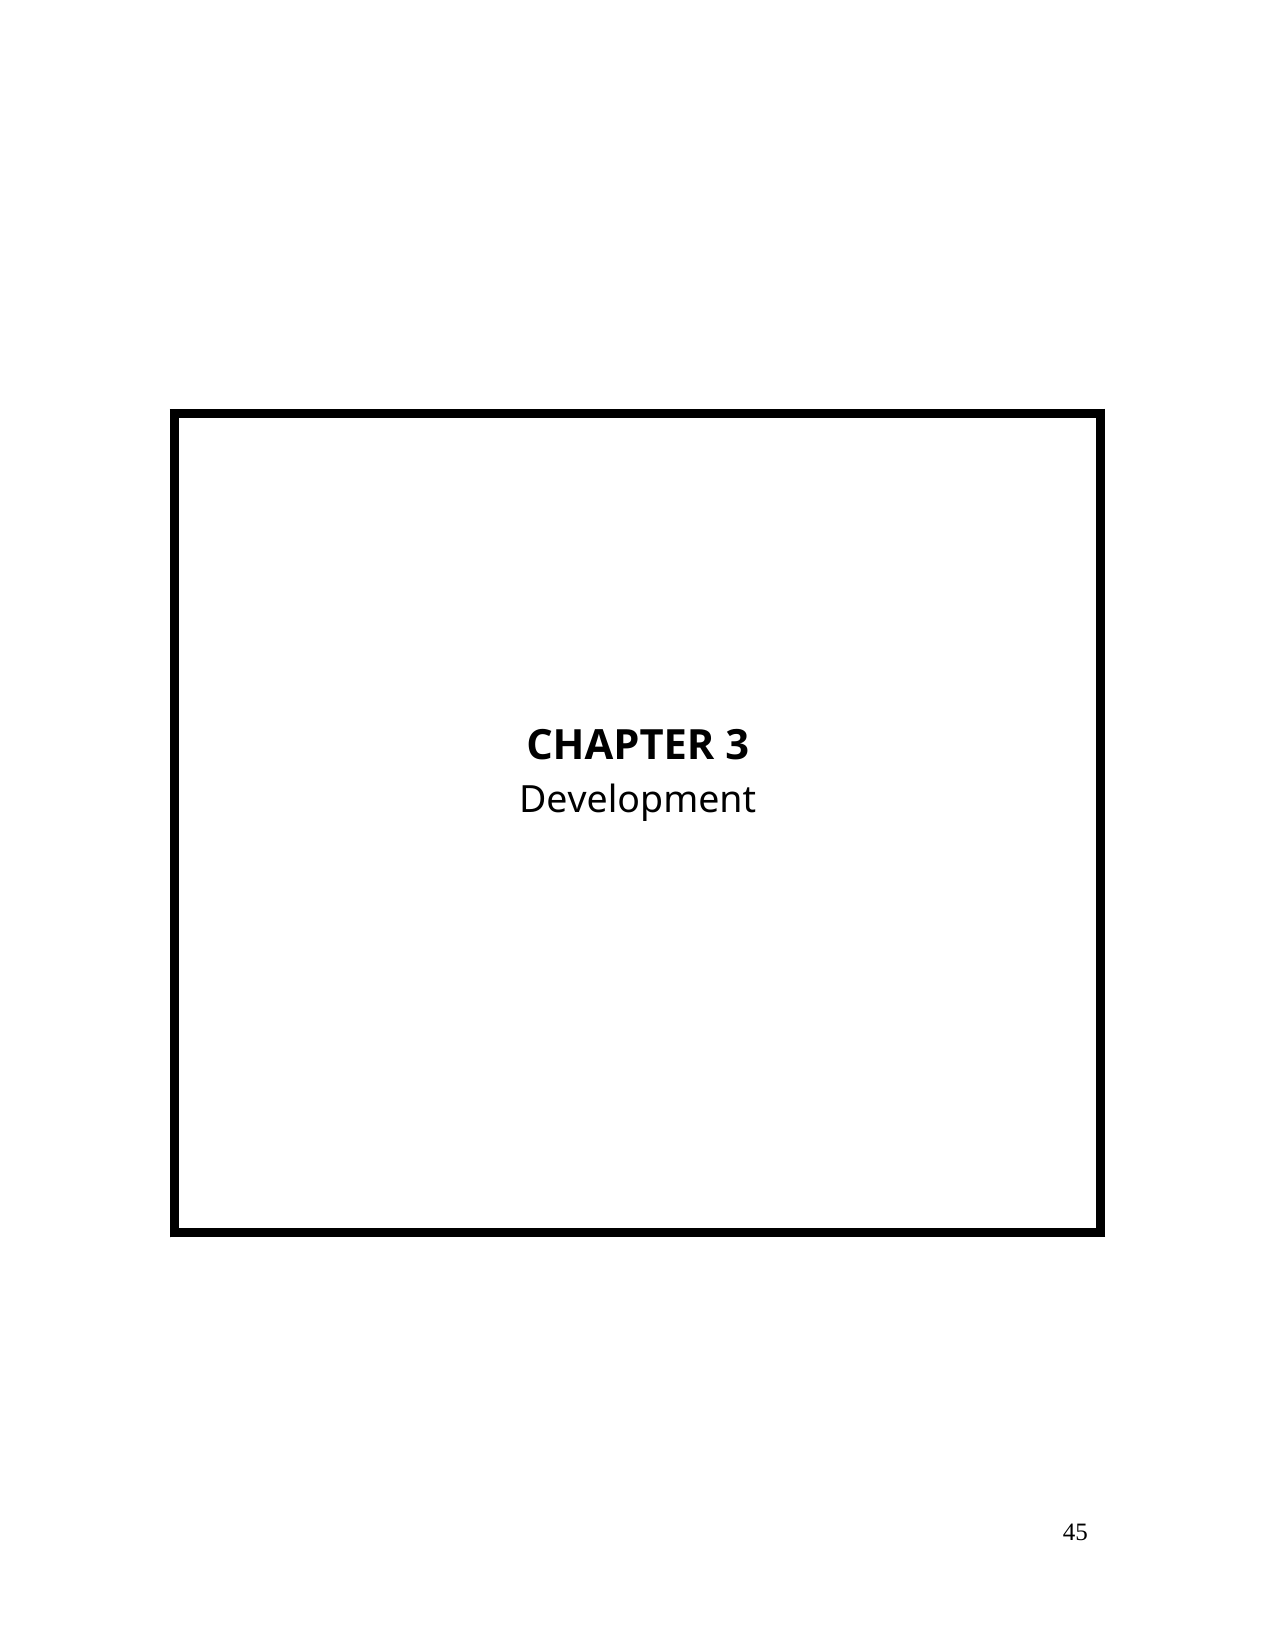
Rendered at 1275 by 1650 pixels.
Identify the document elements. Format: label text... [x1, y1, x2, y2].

text Development [187, 772, 1087, 823]
title CHAPTER 3 [187, 715, 1087, 772]
